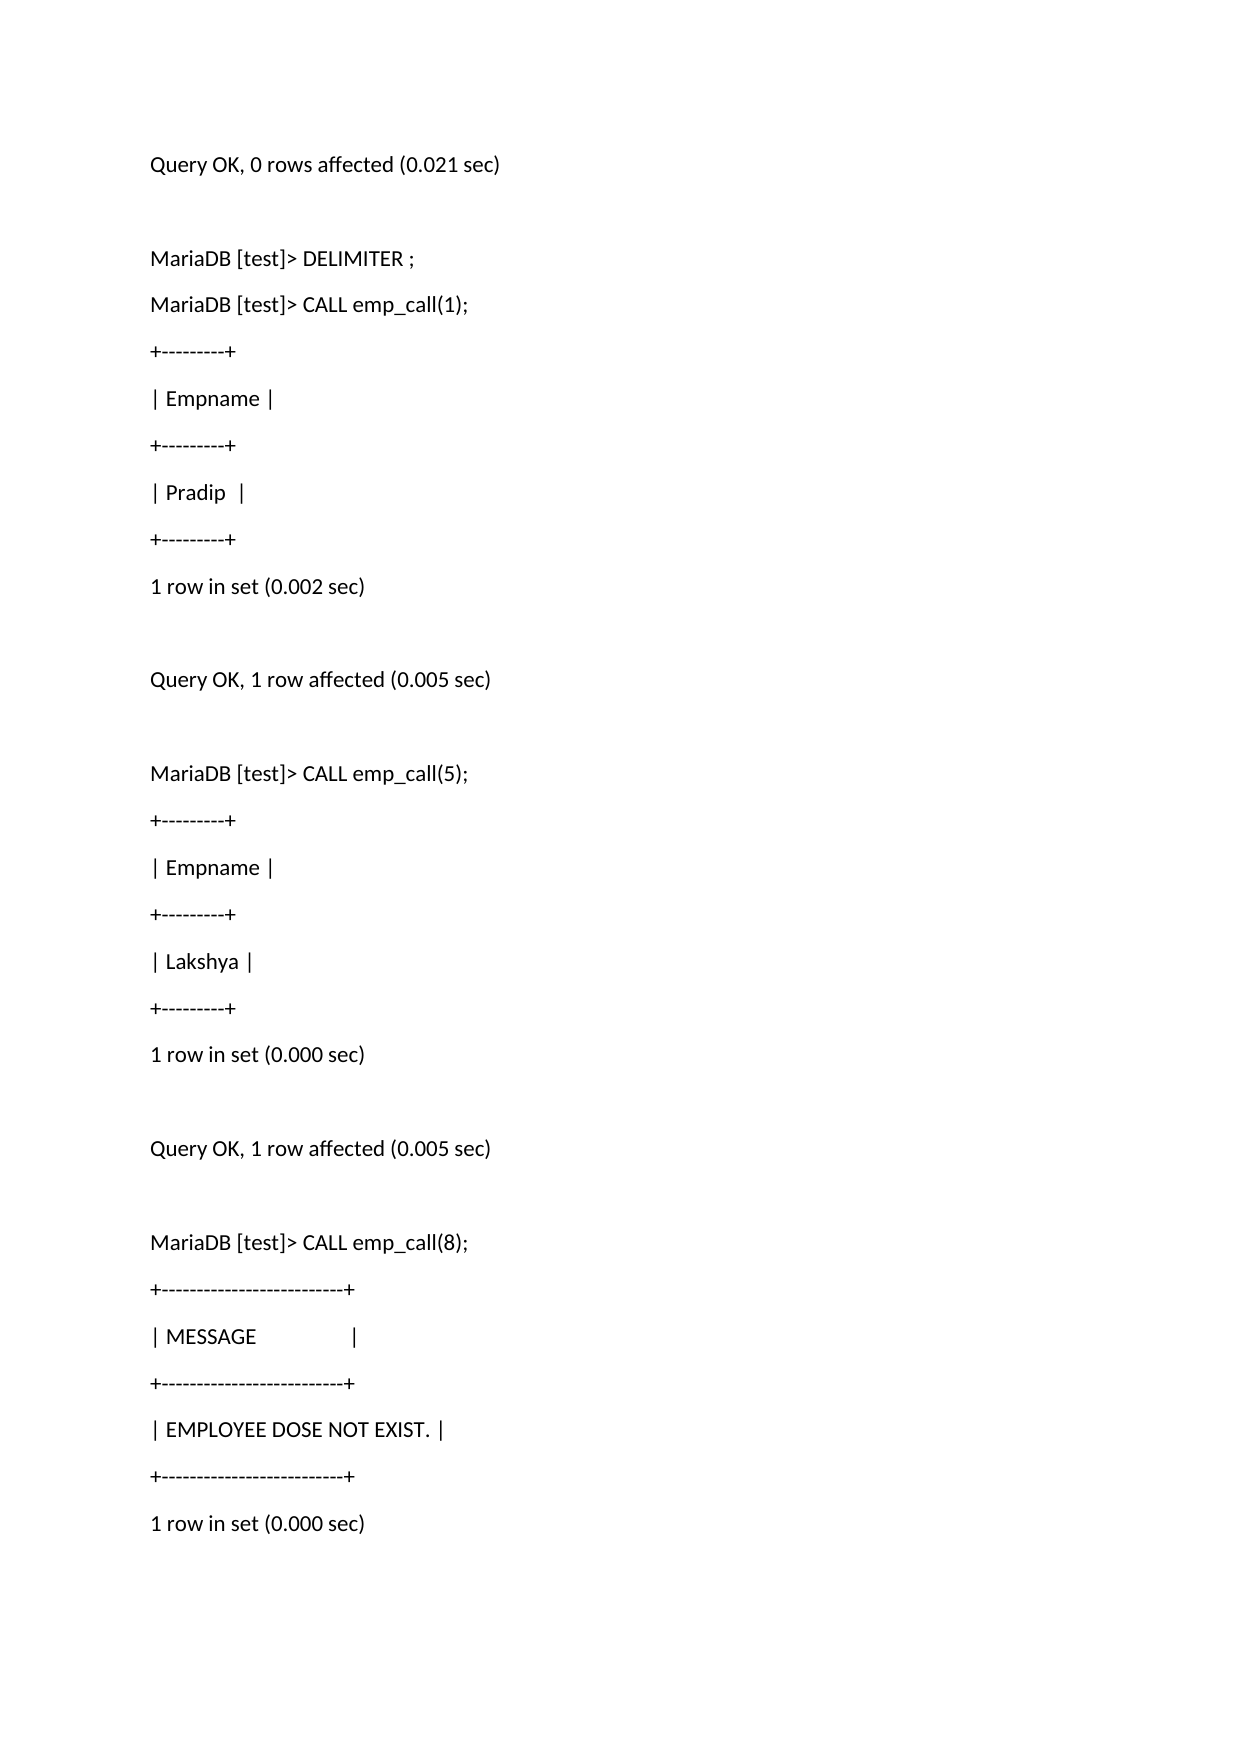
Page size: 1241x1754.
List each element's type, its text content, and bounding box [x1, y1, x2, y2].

text +--------------------------+ [150, 1462, 1090, 1491]
text +---------+ [150, 806, 1090, 834]
text | Pradip | [150, 478, 1090, 506]
text | Empname | [150, 384, 1090, 412]
text MariaDB [test]> CALL emp_call(5); [150, 759, 1090, 787]
text +---------+ [150, 431, 1090, 459]
text +---------+ [150, 900, 1090, 928]
text MariaDB [test]> CALL emp_call(8); [150, 1228, 1090, 1256]
text MariaDB [test]> CALL emp_call(1); [150, 291, 1090, 319]
text | EMPLOYEE DOSE NOT EXIST. | [150, 1416, 1090, 1444]
text +--------------------------+ [150, 1369, 1090, 1397]
text +---------+ [150, 994, 1090, 1022]
text 1 row in set (0.000 sec) [150, 1041, 1090, 1069]
text Query OK, 0 rows affected (0.021 sec) [150, 150, 1090, 178]
text MariaDB [test]> DELIMITER ; [150, 244, 1090, 272]
text | MESSAGE | [150, 1322, 1090, 1350]
text | Lakshya | [150, 947, 1090, 975]
text +---------+ [150, 525, 1090, 553]
text +---------+ [150, 337, 1090, 366]
text | Empname | [150, 853, 1090, 881]
text Query OK, 1 row affected (0.005 sec) [150, 1134, 1090, 1162]
text 1 row in set (0.000 sec) [150, 1509, 1090, 1537]
text +--------------------------+ [150, 1275, 1090, 1303]
text Query OK, 1 row affected (0.005 sec) [150, 666, 1090, 694]
text 1 row in set (0.002 sec) [150, 572, 1090, 600]
